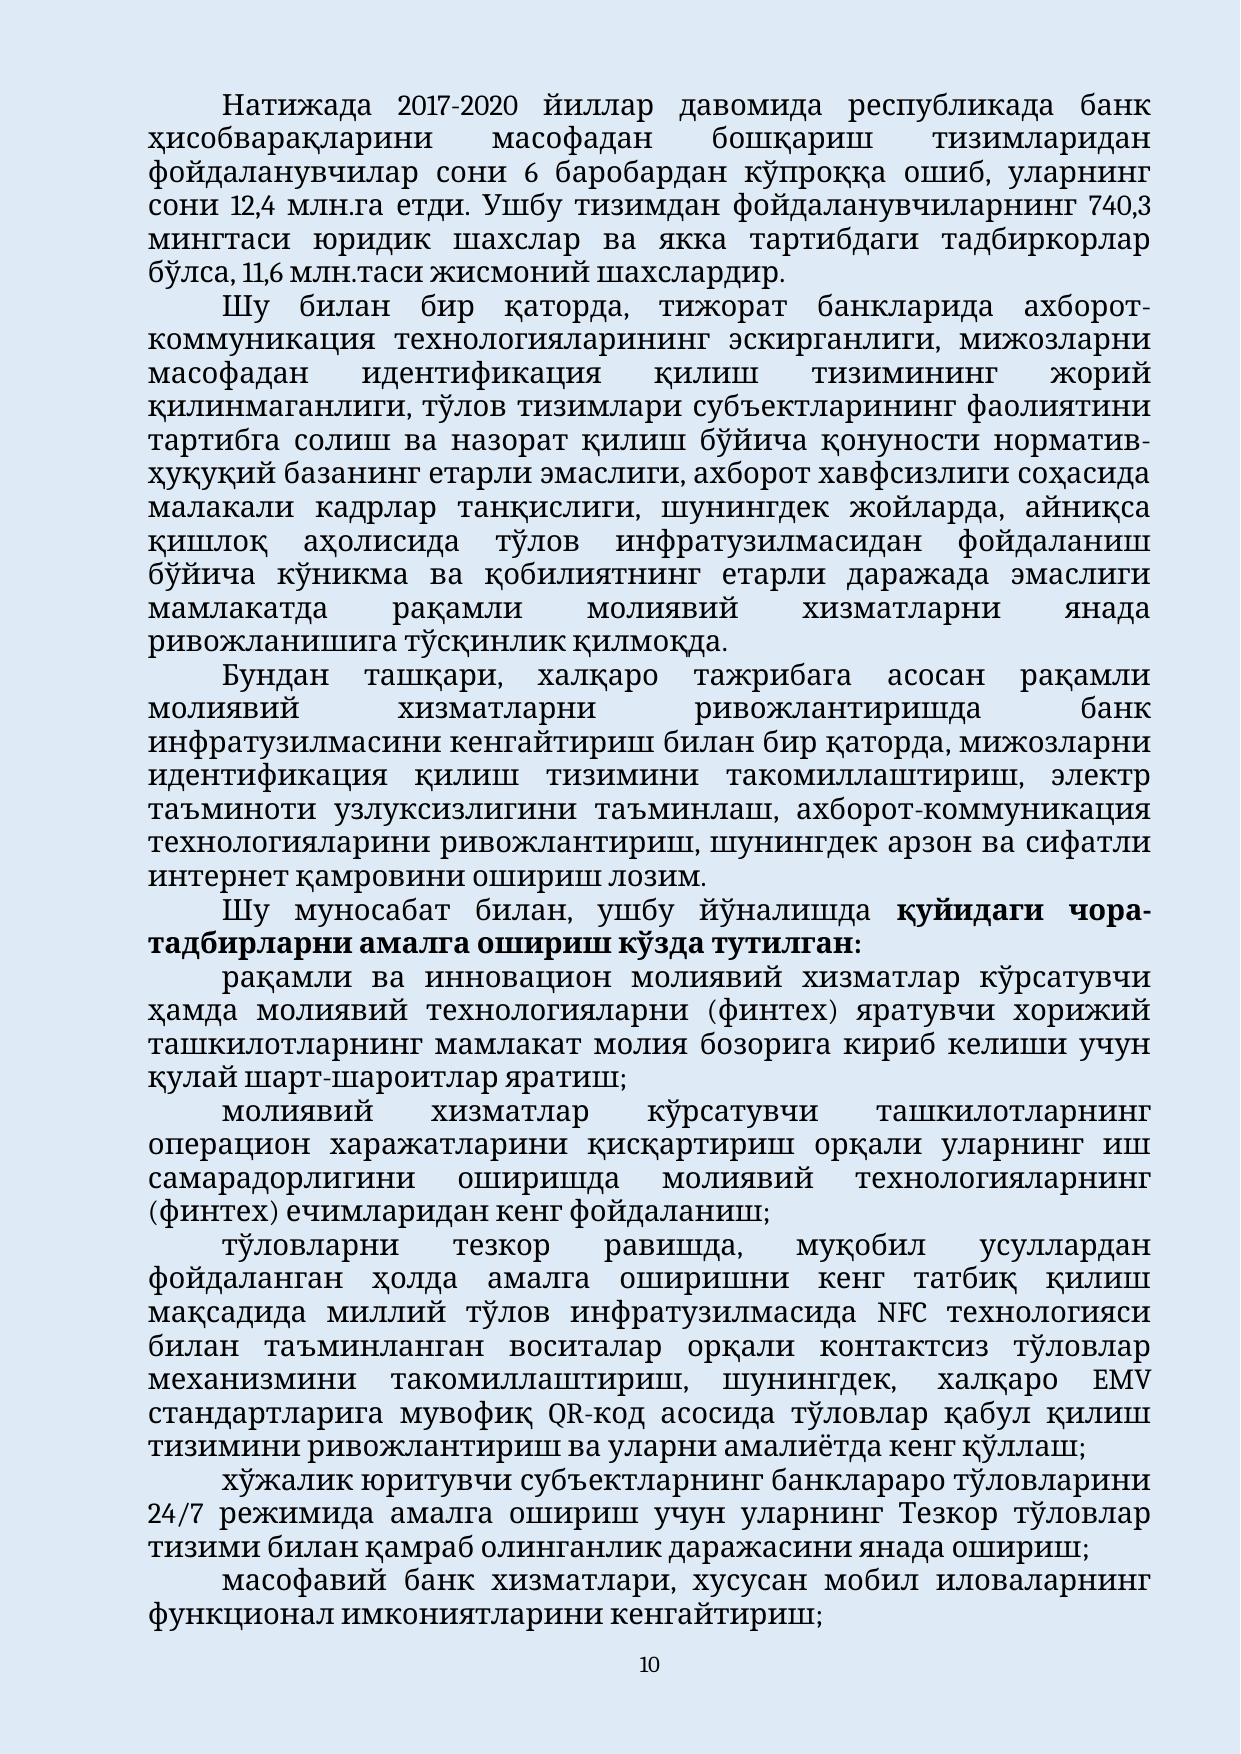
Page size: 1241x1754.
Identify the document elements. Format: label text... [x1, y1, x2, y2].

text хўжалик юритувчи субъектларнинг банклараро тўловларини 24/7 режимида амалга ошириш учун уларнинг Тезкор тўловлар тизими билан қамраб олинганлик даражасини янада ошириш; [148, 1464, 1152, 1564]
text рақамли ва инновацион молиявий хизматлар кўрсатувчи ҳамда молиявий технологияларни (финтех) яратувчи хорижий ташкилотларнинг мамлакат молия бозорига кириб келиши учун қулай шарт-шароитлар яратиш; [148, 961, 1152, 1095]
text масофавий банк хизматлари, хусусан мобил иловаларнинг функционал имкониятларини кенгайтириш; [148, 1564, 1152, 1632]
text Шу билан бир қаторда, тижорат банкларида ахборот-коммуникация технологияларининг эскирганлиги, мижозларни масофадан идентификация қилиш тизимининг жорий қилинмаганлиги, тўлов тизимлари субъектларининг фаолиятини тартибга солиш ва назорат қилиш бўйича қонуности норматив-ҳуқуқий базанинг етарли эмаслиги, ахборот хавфсизлиги соҳасида малакали кадрлар танқислиги, шунингдек жойларда, айниқса қишлоқ аҳолисида тўлов инфратузилмасидан фойдаланиш бўйича кўникма ва қобилиятнинг етарли даражада эмаслиги мамлакатда рақамли молиявий хизматларни янада ривожланишига тўсқинлик қилмоқда. [148, 290, 1152, 659]
text Шу муносабат билан, ушбу йўналишда қуйидаги чора-тадбирларни амалга ошириш кўзда тутилган: [148, 894, 1152, 961]
text Натижада 2017-2020 йиллар давомида республикада банк ҳисобварақларини масофадан бошқариш тизимларидан фойдаланувчилар сони 6 баробардан кўпроққа ошиб, уларнинг сони 12,4 млн.га етди. Ушбу тизимдан фойдаланувчиларнинг 740,3 мингтаси юридик шахслар ва якка тартибдаги тадбиркорлар бўлса, 11,6 млн.таси жисмоний шахслардир. [148, 89, 1152, 290]
text тўловларни тезкор равишда, муқобил усуллардан фойдаланган ҳолда амалга оширишни кенг татбиқ қилиш мақсадида миллий тўлов инфратузилмасида NFC технологияси билан таъминланган воситалар орқали контактсиз тўловлар механизмини такомиллаштириш, шунингдек, халқаро EMV стандартларига мувофиқ QR-код асосида тўловлар қабул қилиш тизимини ривожлантириш ва уларни амалиётда кенг қўллаш; [148, 1229, 1152, 1464]
text молиявий хизматлар кўрсатувчи ташкилотларнинг операцион харажатларини қисқартириш орқали уларнинг иш самарадорлигини оширишда молиявий технологияларнинг (финтех) ечимларидан кенг фойдаланиш; [148, 1095, 1152, 1229]
text Бундан ташқари, халқаро тажрибага асосан рақамли молиявий хизматларни ривожлантиришда банк инфратузилмасини кенгайтириш билан бир қаторда, мижозларни идентификация қилиш тизимини такомиллаштириш, электр таъминоти узлуксизлигини таъминлаш, ахборот-коммуникация технологияларини ривожлантириш, шунингдек арзон ва сифатли интернет қамровини ошириш лозим. [148, 659, 1152, 894]
